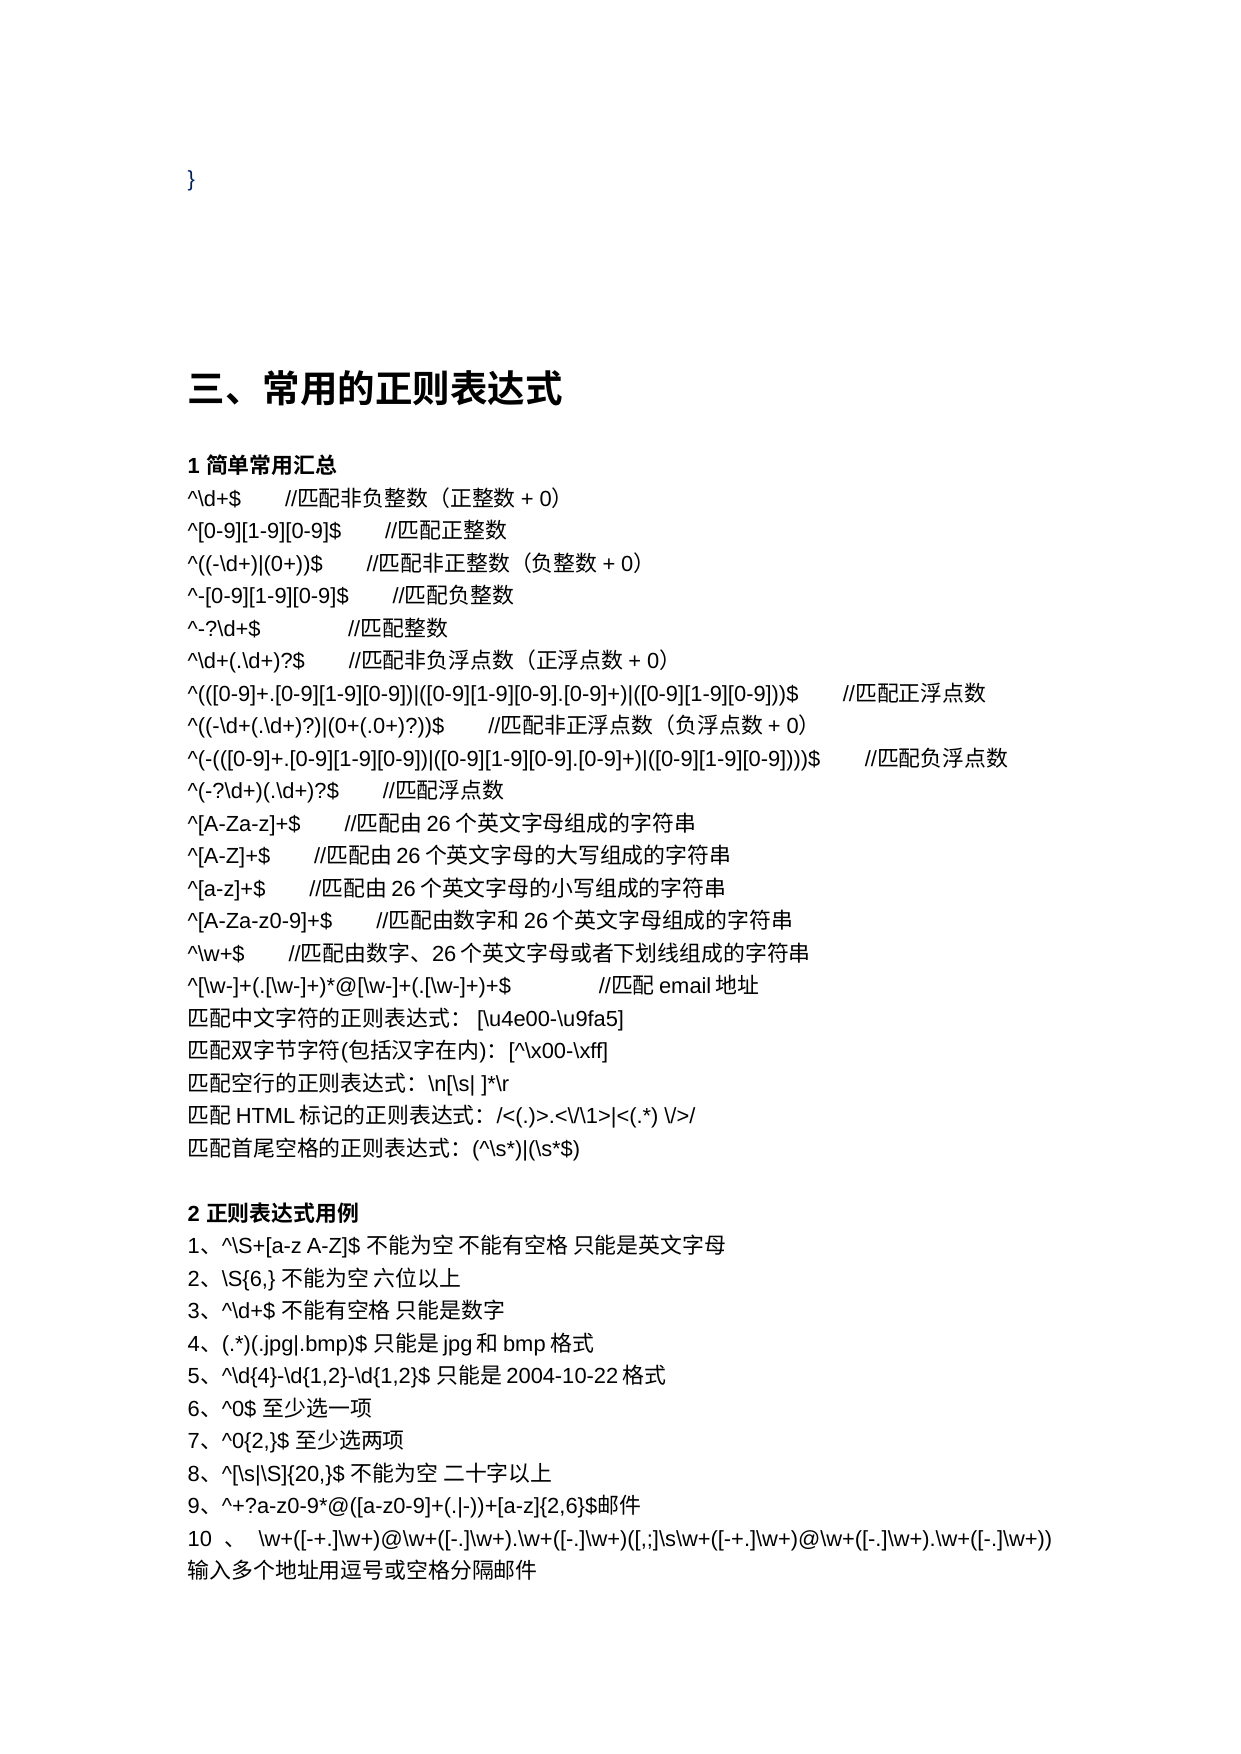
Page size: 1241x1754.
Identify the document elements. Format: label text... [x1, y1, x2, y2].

text ^(([0-9]+.[0-9][1-9][0-9])|([0-9][1-9][0-9].[0-9]+)|([0-9][1-9][0-9]))$ //匹配正浮点数 [187, 675, 1053, 708]
subtitle 三、常用的正则表达式 [187, 354, 1053, 419]
text 5、^\d{4}-\d{1,2}-\d{1,2}$ 只能是2004-10-22格式 [187, 1358, 1053, 1390]
text 2、\S{6,} 不能为空 六位以上 [187, 1260, 1053, 1293]
text 8、^[\s|\S]{20,}$ 不能为空 二十字以上 [187, 1455, 1053, 1488]
text 2 正则表达式用例 [187, 1195, 1053, 1228]
text 7、^0{2,}$ 至少选两项 [187, 1423, 1053, 1455]
text ^((-\d+)|(0+))$ //匹配非正整数（负整数 + 0） [187, 545, 1053, 578]
text ^[A-Z]+$ //匹配由26个英文字母的大写组成的字符串 [187, 838, 1053, 870]
text ^\w+$ //匹配由数字、26个英文字母或者下划线组成的字符串 [187, 935, 1053, 968]
text ^\d+(.\d+)?$ //匹配非负浮点数（正浮点数 + 0） [187, 643, 1053, 675]
text ^-?\d+$ //匹配整数 [187, 610, 1053, 643]
text ^[\w-]+(.[\w-]+)*@[\w-]+(.[\w-]+)+$ //匹配email地址 [187, 968, 1053, 1000]
text 9、^+?a-z0-9*@([a-z0-9]+(.|-))+[a-z]{2,6}$邮件 [187, 1488, 1053, 1520]
text 1、^\S+[a-z A-Z]$ 不能为空 不能有空格 只能是英文字母 [187, 1228, 1053, 1260]
text 匹配首尾空格的正则表达式：(^\s*)|(\s*$) [187, 1130, 1053, 1163]
text 匹配空行的正则表达式：\n[\s| ]*\r [187, 1065, 1053, 1098]
text ^[A-Za-z0-9]+$ //匹配由数字和26个英文字母组成的字符串 [187, 903, 1053, 935]
text 4、(.*)(.jpg|.bmp)$ 只能是jpg和bmp格式 [187, 1325, 1053, 1358]
text ^[a-z]+$ //匹配由26个英文字母的小写组成的字符串 [187, 870, 1053, 903]
text 6、^0$ 至少选一项 [187, 1390, 1053, 1423]
text 3、^\d+$ 不能有空格 只能是数字 [187, 1293, 1053, 1325]
text 匹配中文字符的正则表达式： [\u4e00-\u9fa5] [187, 1000, 1053, 1033]
text ^(-?\d+)(.\d+)?$ //匹配浮点数 [187, 773, 1053, 805]
text ^\d+$ //匹配非负整数（正整数 + 0） [187, 480, 1053, 513]
text 1 简单常用汇总 [187, 448, 1053, 480]
text ^((-\d+(.\d+)?)|(0+(.0+)?))$ //匹配非正浮点数（负浮点数 + 0） [187, 708, 1053, 740]
text 匹配HTML标记的正则表达式：/<(.)>.<\/\1>|<(.*) \/>/ [187, 1098, 1053, 1130]
text ^-[0-9][1-9][0-9]$ //匹配负整数 [187, 578, 1053, 610]
text ^[A-Za-z]+$ //匹配由26个英文字母组成的字符串 [187, 805, 1053, 838]
text ^(-(([0-9]+.[0-9][1-9][0-9])|([0-9][1-9][0-9].[0-9]+)|([0-9][1-9][0-9])))$ //匹配负浮点数 [187, 740, 1053, 773]
text ^[0-9][1-9][0-9]$ //匹配正整数 [187, 513, 1053, 545]
text 10、\w+([-+.]\w+)@\w+([-.]\w+).\w+([-.]\w+)([,;]\s\w+([-+.]\w+)@\w+([-.]\w+).\w+([-.]\w+)) 输入多个地址用逗号或空格分隔邮件 [187, 1520, 1053, 1585]
text } [187, 162, 1053, 194]
text 匹配双字节字符(包括汉字在内)：[^\x00-\xff] [187, 1033, 1053, 1065]
